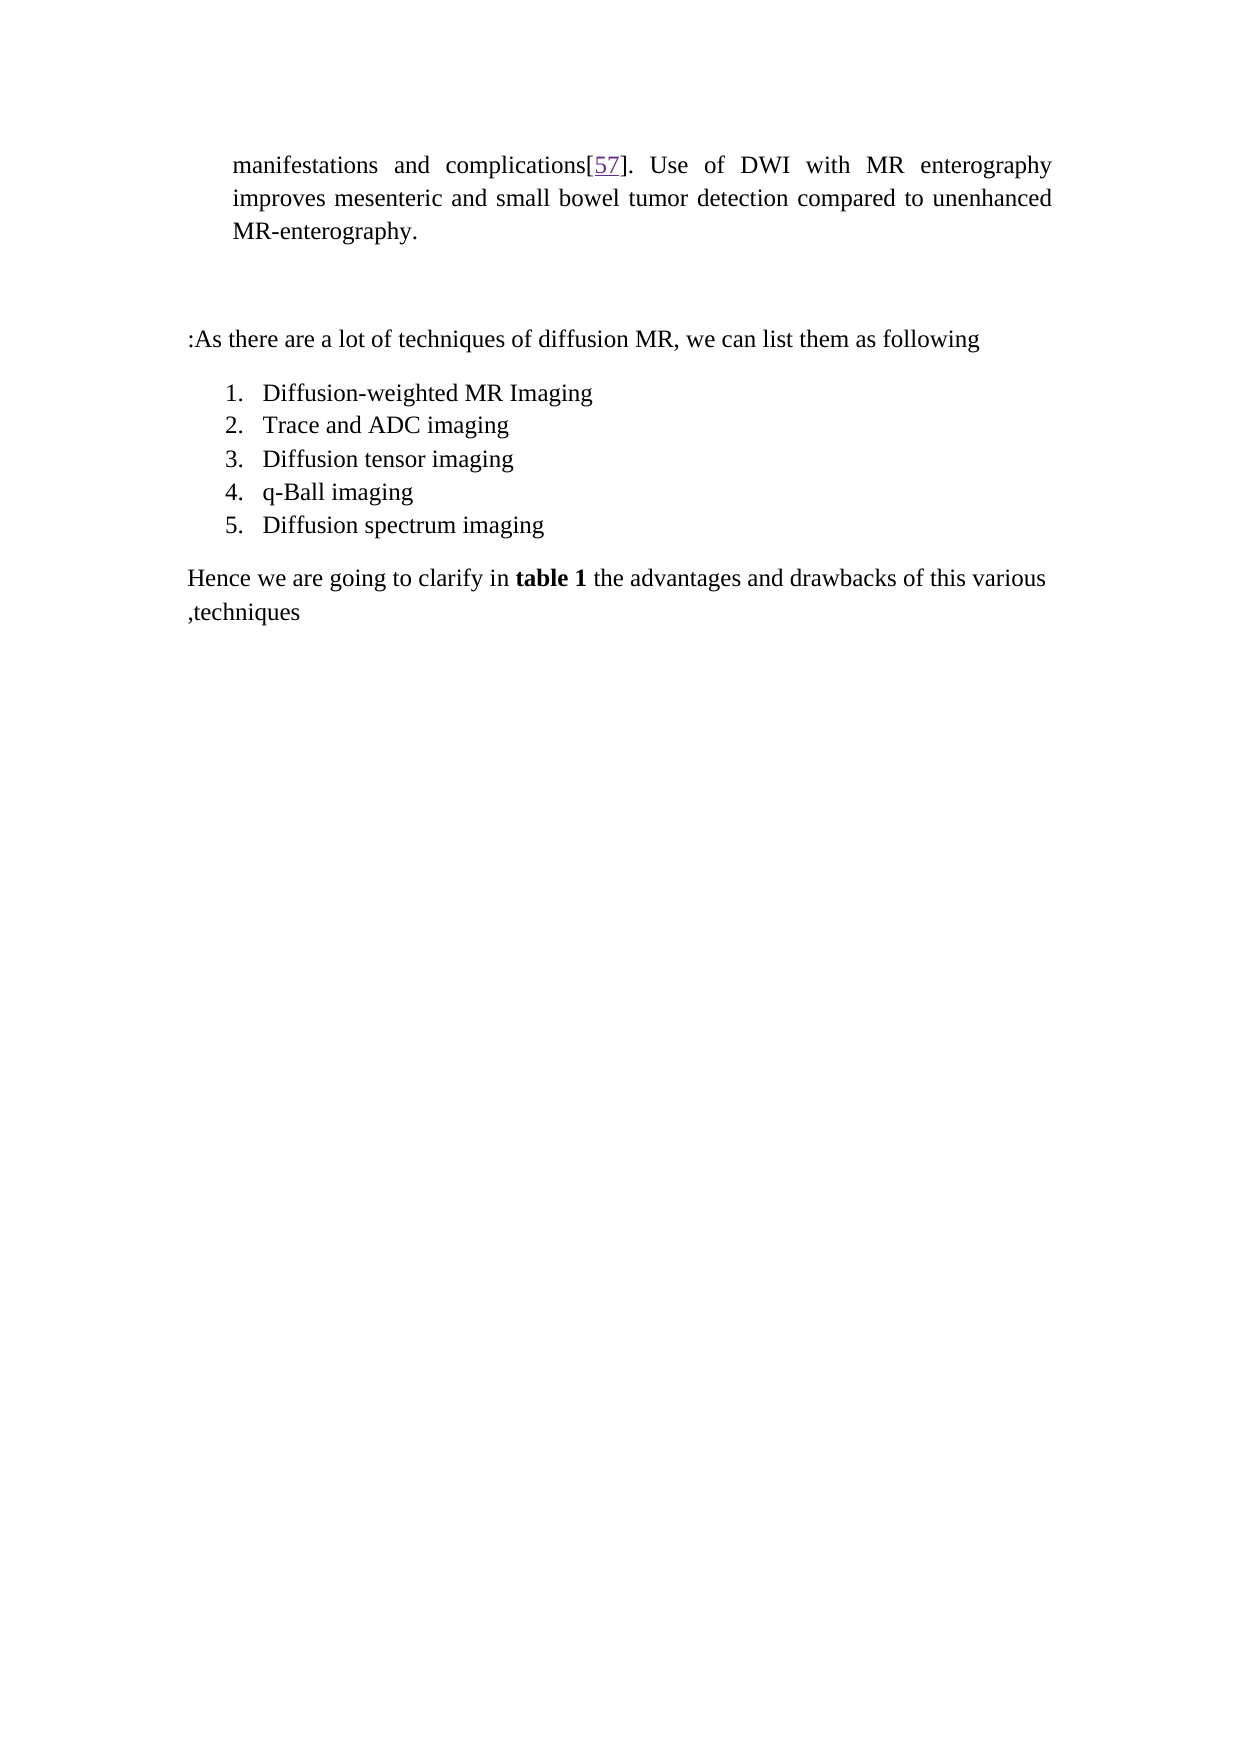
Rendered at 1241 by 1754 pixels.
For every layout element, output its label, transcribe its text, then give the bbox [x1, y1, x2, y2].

list Diffusion spectrum imaging [225, 510, 1053, 538]
text Hence we are going to clarify in table 1 the advantages and drawbacks of this various techniques, [187, 563, 1053, 625]
list q-Ball imaging [225, 477, 1053, 505]
list Diffusion-weighted MR Imaging [225, 378, 1053, 406]
list Diffusion tensor imaging [225, 444, 1053, 472]
text As there are a lot of techniques of diffusion MR, we can list them as following: [187, 324, 1053, 352]
list Trace and ADC imaging [225, 411, 1053, 439]
